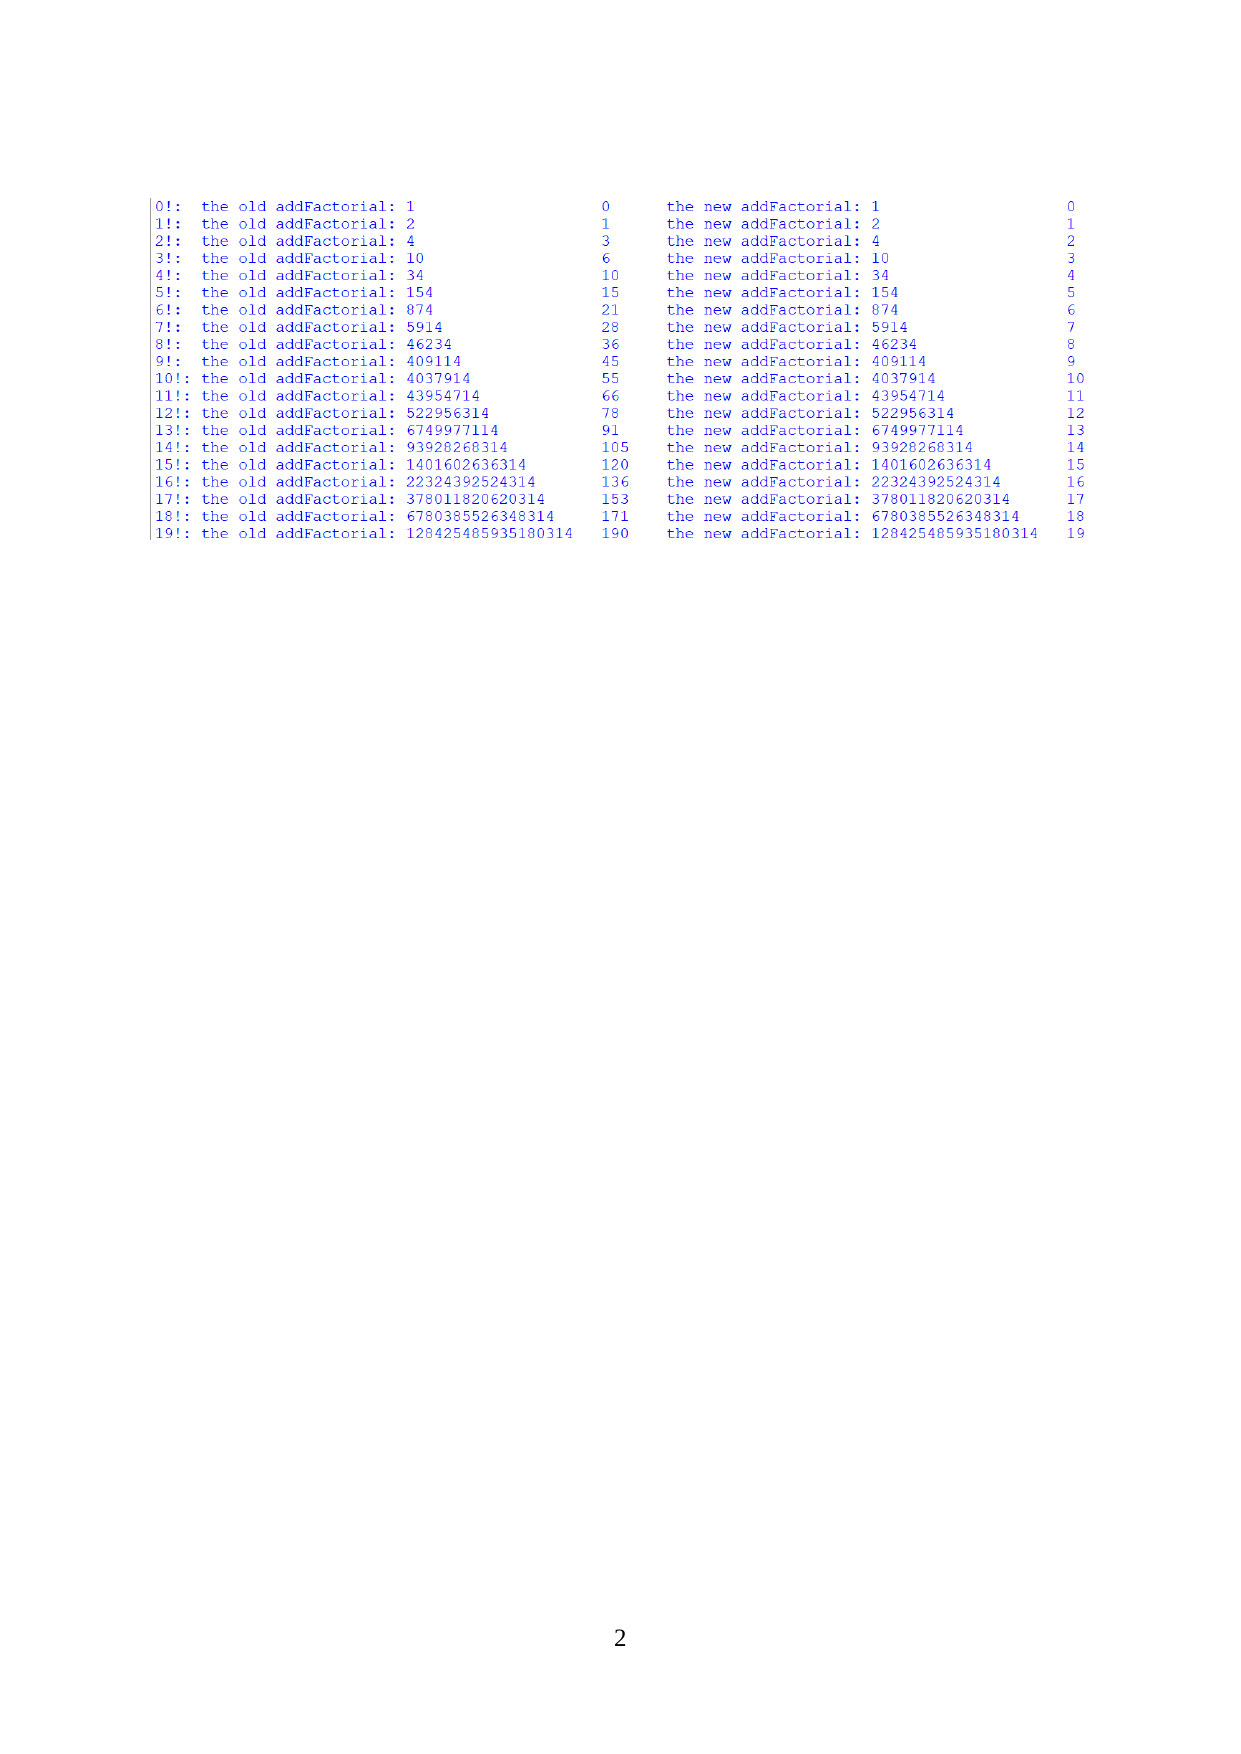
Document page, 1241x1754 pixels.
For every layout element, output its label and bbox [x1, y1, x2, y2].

picture [150, 198, 1091, 540]
